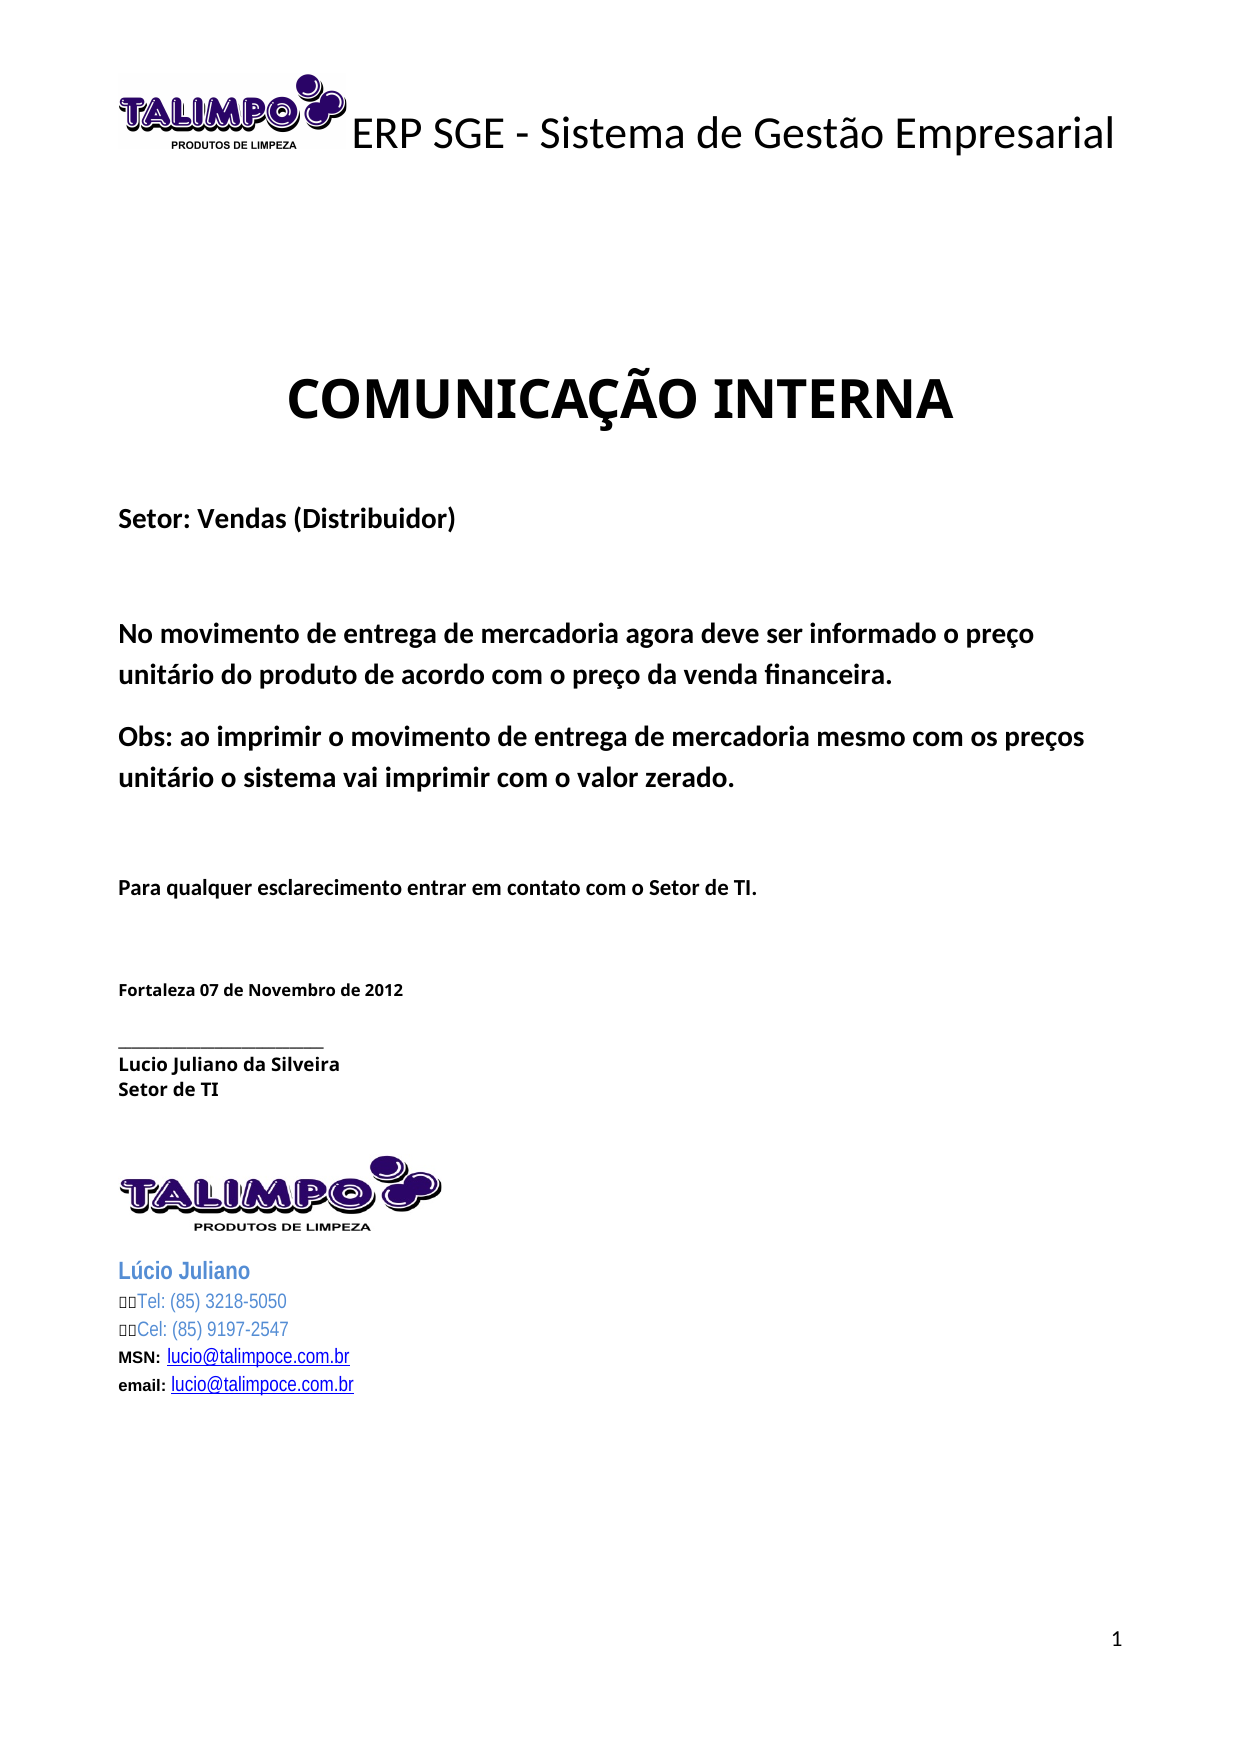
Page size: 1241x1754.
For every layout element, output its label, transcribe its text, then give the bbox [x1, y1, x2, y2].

picture [118, 1154, 442, 1231]
text Setor de TI [118, 1076, 1113, 1101]
text No movimento de entrega de mercadoria agora deve ser informado o preço unitário do produto de acordo com o preço da venda financeira. [118, 615, 1122, 692]
text Tel: (85) 3218-5050 [118, 1289, 1122, 1313]
text COMUNICAÇÃO INTERNA [118, 361, 1122, 435]
text email: lucio@talimpoce.com.br [118, 1372, 1122, 1396]
text Lúcio Juliano [118, 1256, 1122, 1285]
text Setor: Vendas (Distribuidor) [118, 500, 1122, 536]
text Fortaleza 07 de Novembro de 2012 [118, 976, 1113, 1001]
picture [118, 73, 347, 149]
text MSN: lucio@talimpoce.com.br [118, 1344, 1122, 1368]
text Obs: ao imprimir o movimento de entrega de mercadoria mesmo com os preços unitário o sistema vai imprimir com o valor zerado. [118, 718, 1122, 794]
text Cel: (85) 9197-2547 [118, 1317, 1122, 1341]
text ______________________________ [118, 1026, 1113, 1051]
text Lucio Juliano da Silveira [118, 1051, 1113, 1076]
text Para qualquer esclarecimento entrar em contato com o Setor de TI. [118, 873, 1122, 901]
